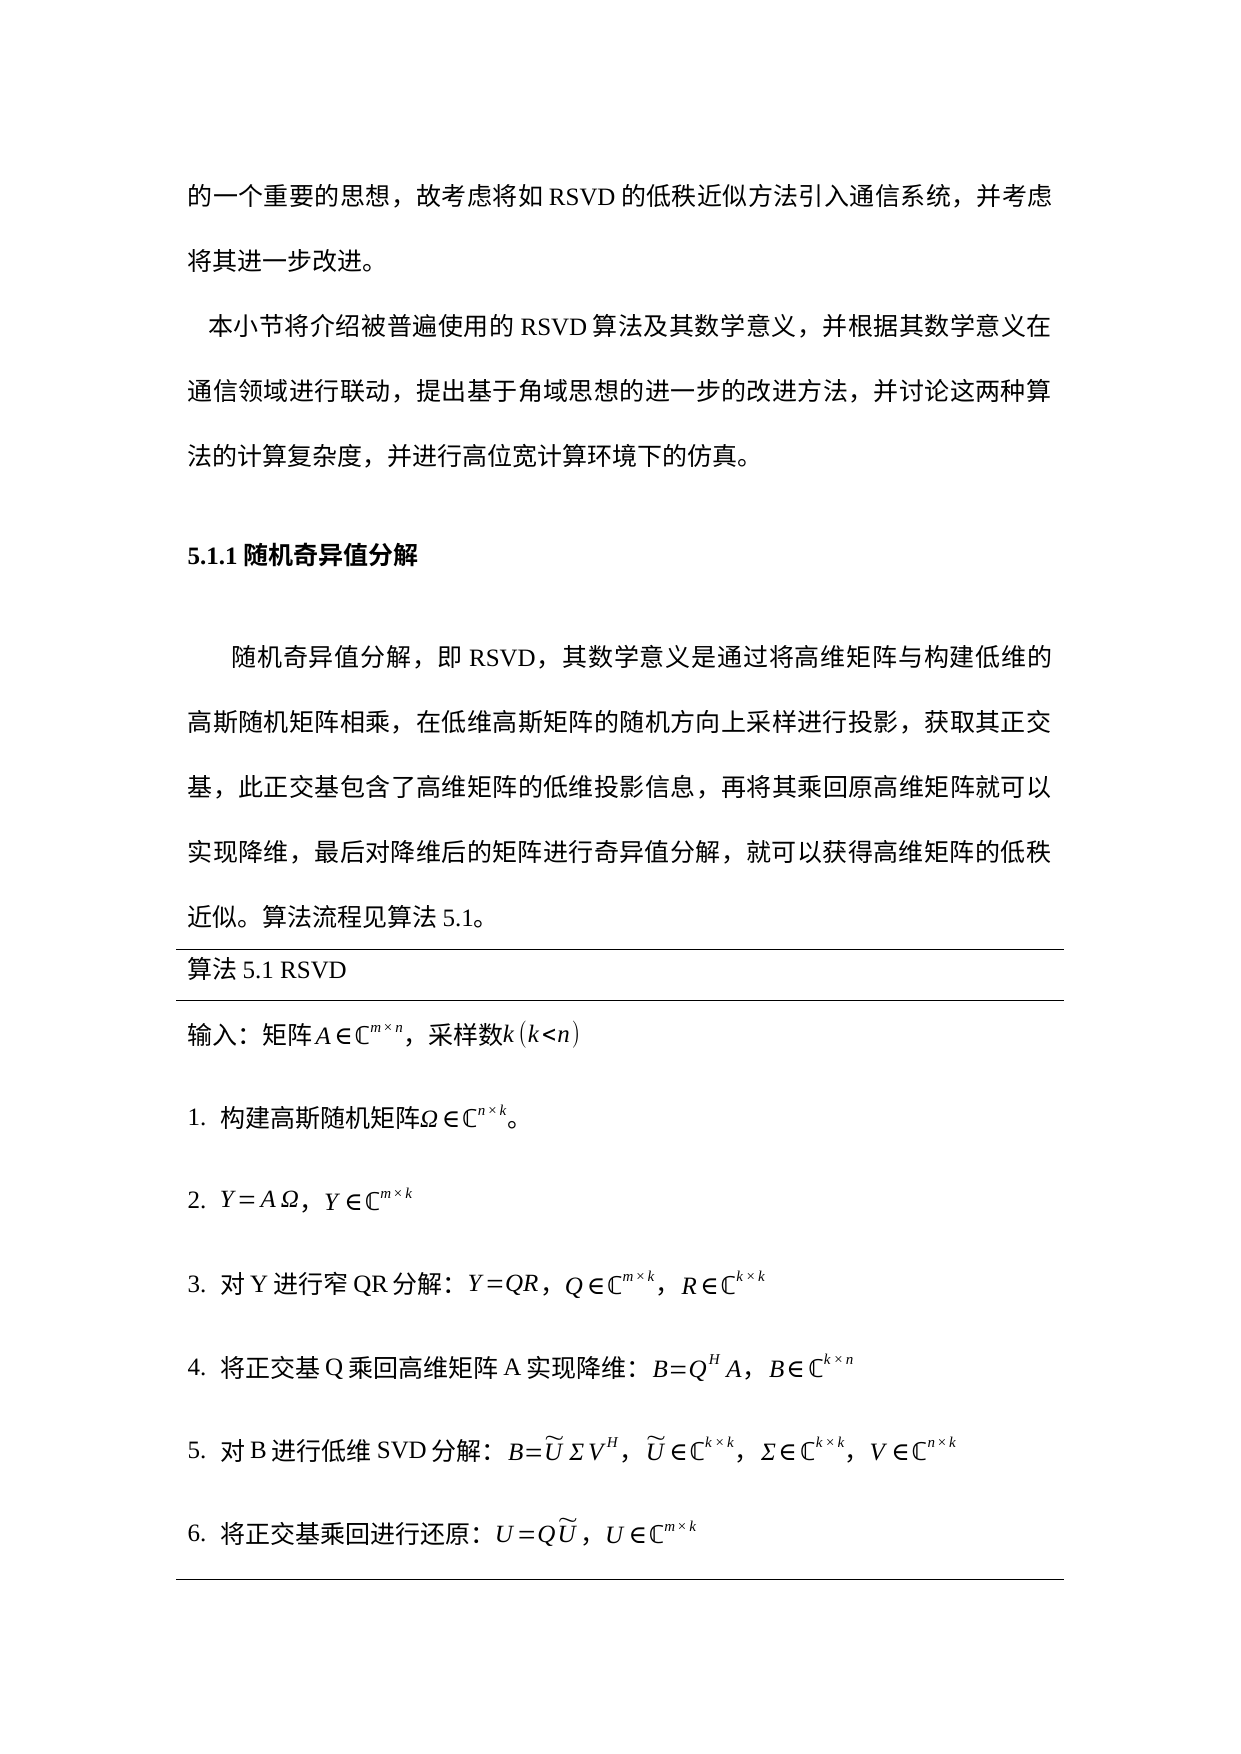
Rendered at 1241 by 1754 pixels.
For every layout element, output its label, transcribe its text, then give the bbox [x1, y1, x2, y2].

list 随机奇异值分解，即RSVD，其数学意义是通过将高维矩阵与构建低维的高斯随机矩阵相乘，在低维高斯矩阵的随机方向上采样进行投影，获取其正交基，此正交基包含了高维矩阵的低维投影信息，再将其乘回原高维矩阵就可以实现降维，最后对降维后的矩阵进行奇异值分解，就可以获得高维矩阵的低秩近似。算法流程见算法5.1。 [187, 623, 1053, 948]
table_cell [176, 1001, 1064, 1579]
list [187, 162, 1053, 292]
text 本小节将介绍被普遍使用的RSVD算法及其数学意义，并根据其数学意义在通信领域进行联动，提出基于角域思想的进一步的改进方法，并讨论这两种算法的计算复杂度，并进行高位宽计算环境下的仿真。 [187, 292, 1053, 487]
table_header 算法5.1 RSVD [176, 950, 1064, 1000]
subtitle 5.1.1 随机奇异值分解 [187, 521, 1053, 586]
